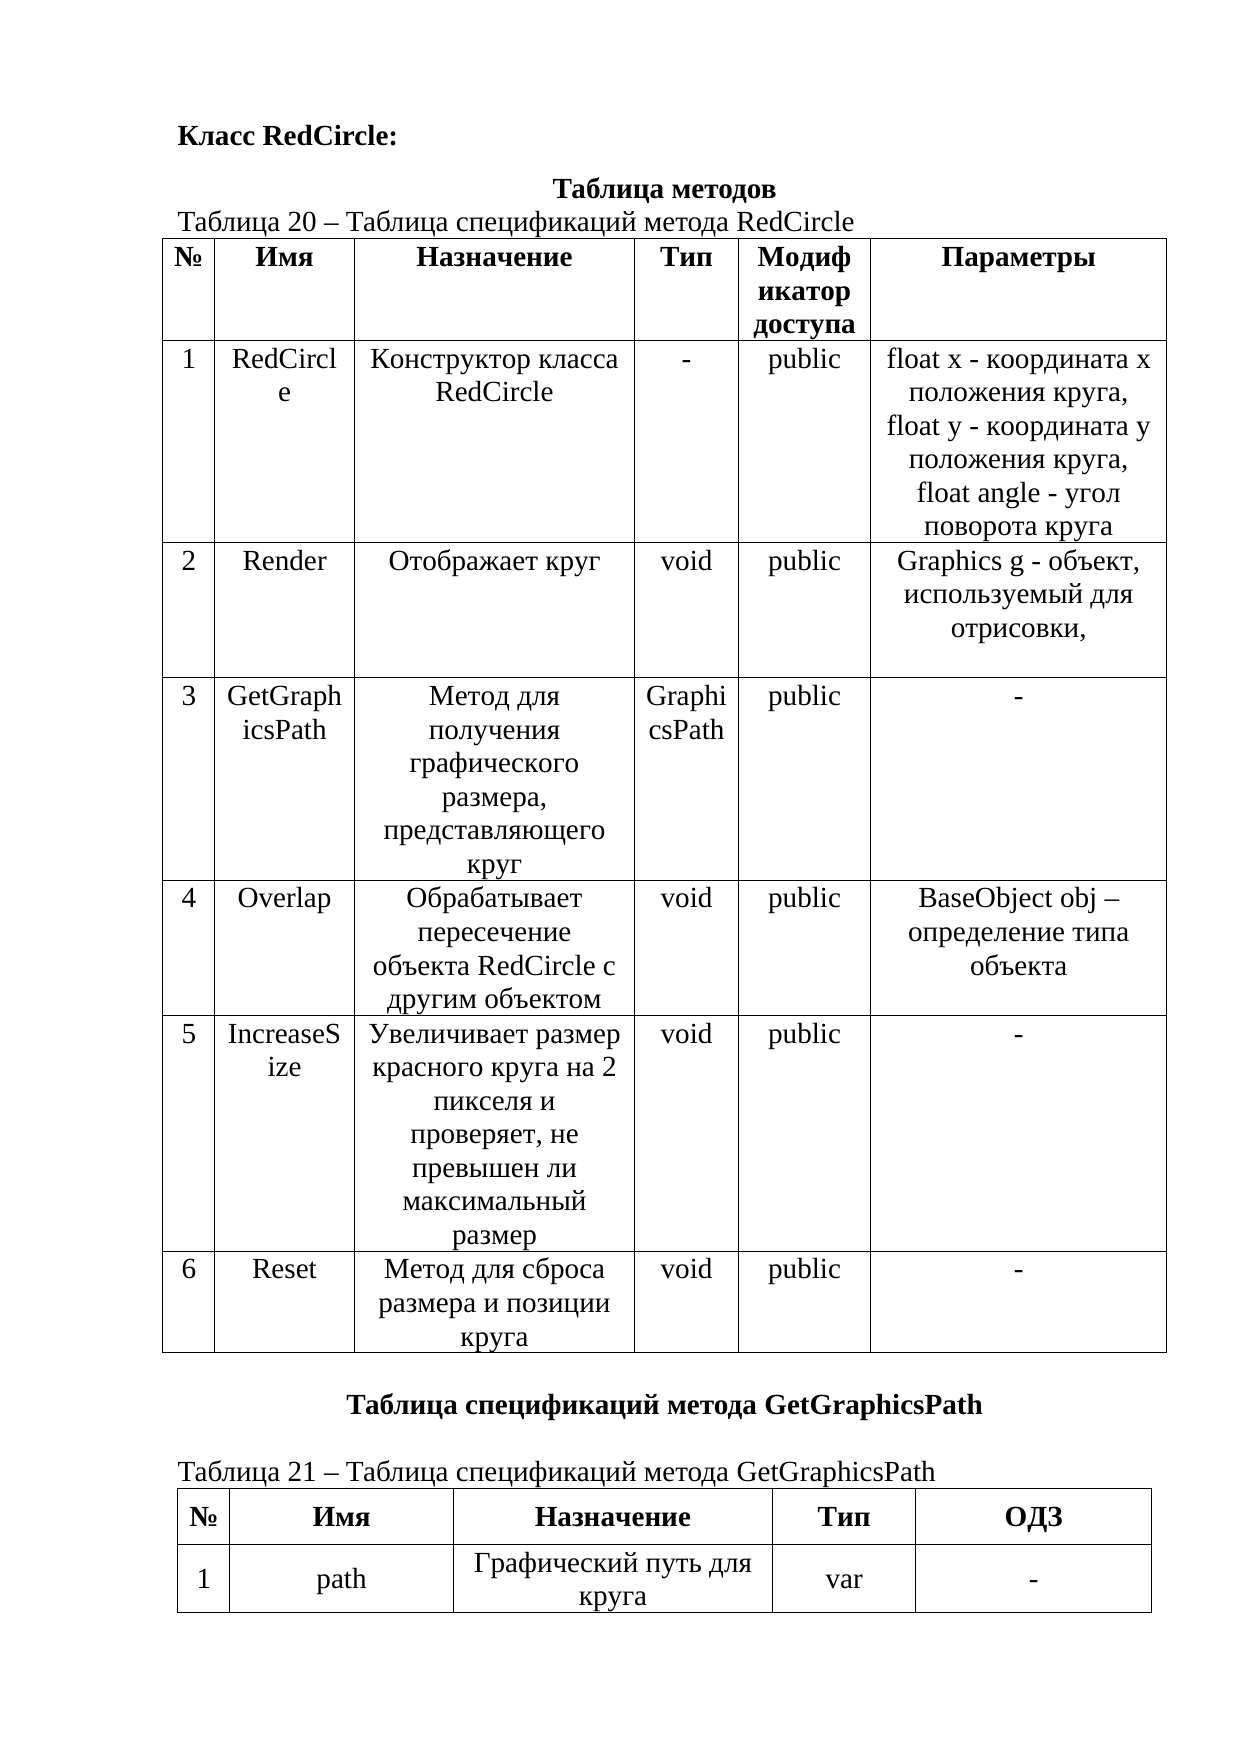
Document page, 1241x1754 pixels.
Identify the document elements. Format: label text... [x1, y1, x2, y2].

table_header Параметры [871, 239, 1166, 340]
table_cell 5 [163, 1016, 214, 1251]
table_cell path [230, 1545, 453, 1612]
table_header Назначение [454, 1489, 772, 1544]
table_cell Конструктор класса RedCircle [355, 341, 634, 542]
table_cell float x - координата x положения круга, float y - координата y положения круга, float angle - угол поворота круга [871, 341, 1166, 542]
table_header № [163, 239, 214, 340]
table_cell public [739, 543, 870, 677]
table_cell - [871, 678, 1166, 879]
text Таблица спецификаций метода GetGraphicsPath [177, 1387, 1152, 1420]
table_cell void [635, 543, 738, 677]
table_header Тип [773, 1489, 915, 1544]
table_cell - [916, 1545, 1151, 1612]
table_cell Reset [215, 1252, 354, 1352]
table_header ОДЗ [916, 1489, 1151, 1544]
table_cell 2 [163, 543, 214, 677]
text Таблица 21 – Таблица спецификаций метода GetGraphicsPath [177, 1454, 1152, 1487]
table_cell public [739, 881, 870, 1015]
table_cell public [739, 1016, 870, 1251]
table_header Имя [230, 1489, 453, 1544]
table_cell void [635, 1252, 738, 1352]
table_cell Graphics g - объект, используемый для отрисовки, [871, 543, 1166, 677]
text Таблица 20 – Таблица спецификаций метода RedCircle [177, 204, 1152, 238]
table_cell Метод для сброса размера и позиции круга [355, 1252, 634, 1352]
table_cell 4 [163, 881, 214, 1015]
table_cell var [773, 1545, 915, 1612]
table_cell RedCircle [215, 341, 354, 542]
table_cell public [739, 1252, 870, 1352]
table_cell Увеличивает размер красного круга на 2 пикселя и проверяет, не превышен ли максимальный размер [355, 1016, 634, 1251]
table_cell BaseObject obj – определение типа объекта [871, 881, 1166, 1015]
table_cell void [635, 881, 738, 1015]
table_cell GraphicsPath [635, 678, 738, 879]
text Класс RedCircle: [177, 118, 1152, 152]
table_cell 3 [163, 678, 214, 879]
table_cell Графический путь для круга [454, 1545, 772, 1612]
table_cell Обрабатывает пересечение объекта RedCircle с другим объектом [355, 881, 634, 1015]
table_cell GetGraphicsPath [215, 678, 354, 879]
table_header Тип [635, 239, 738, 340]
table_cell Метод для получения графического размера, представляющего круг [355, 678, 634, 879]
table_header Назначение [355, 239, 634, 340]
table_header Модификатор доступа [739, 239, 870, 340]
table_cell Отображает круг [355, 543, 634, 677]
table_cell IncreaseSize [215, 1016, 354, 1251]
table_cell - [871, 1016, 1166, 1251]
table_cell 1 [163, 341, 214, 542]
table_header № [178, 1489, 229, 1544]
table_cell Overlap [215, 881, 354, 1015]
table_cell 6 [163, 1252, 214, 1352]
table_cell public [739, 678, 870, 879]
table_header Имя [215, 239, 354, 340]
table_cell - [871, 1252, 1166, 1352]
table_cell public [739, 341, 870, 542]
table_cell void [635, 1016, 738, 1251]
table_cell Render [215, 543, 354, 677]
text Таблица методов [177, 171, 1152, 204]
table_cell - [635, 341, 738, 542]
table_cell 1 [178, 1545, 229, 1612]
